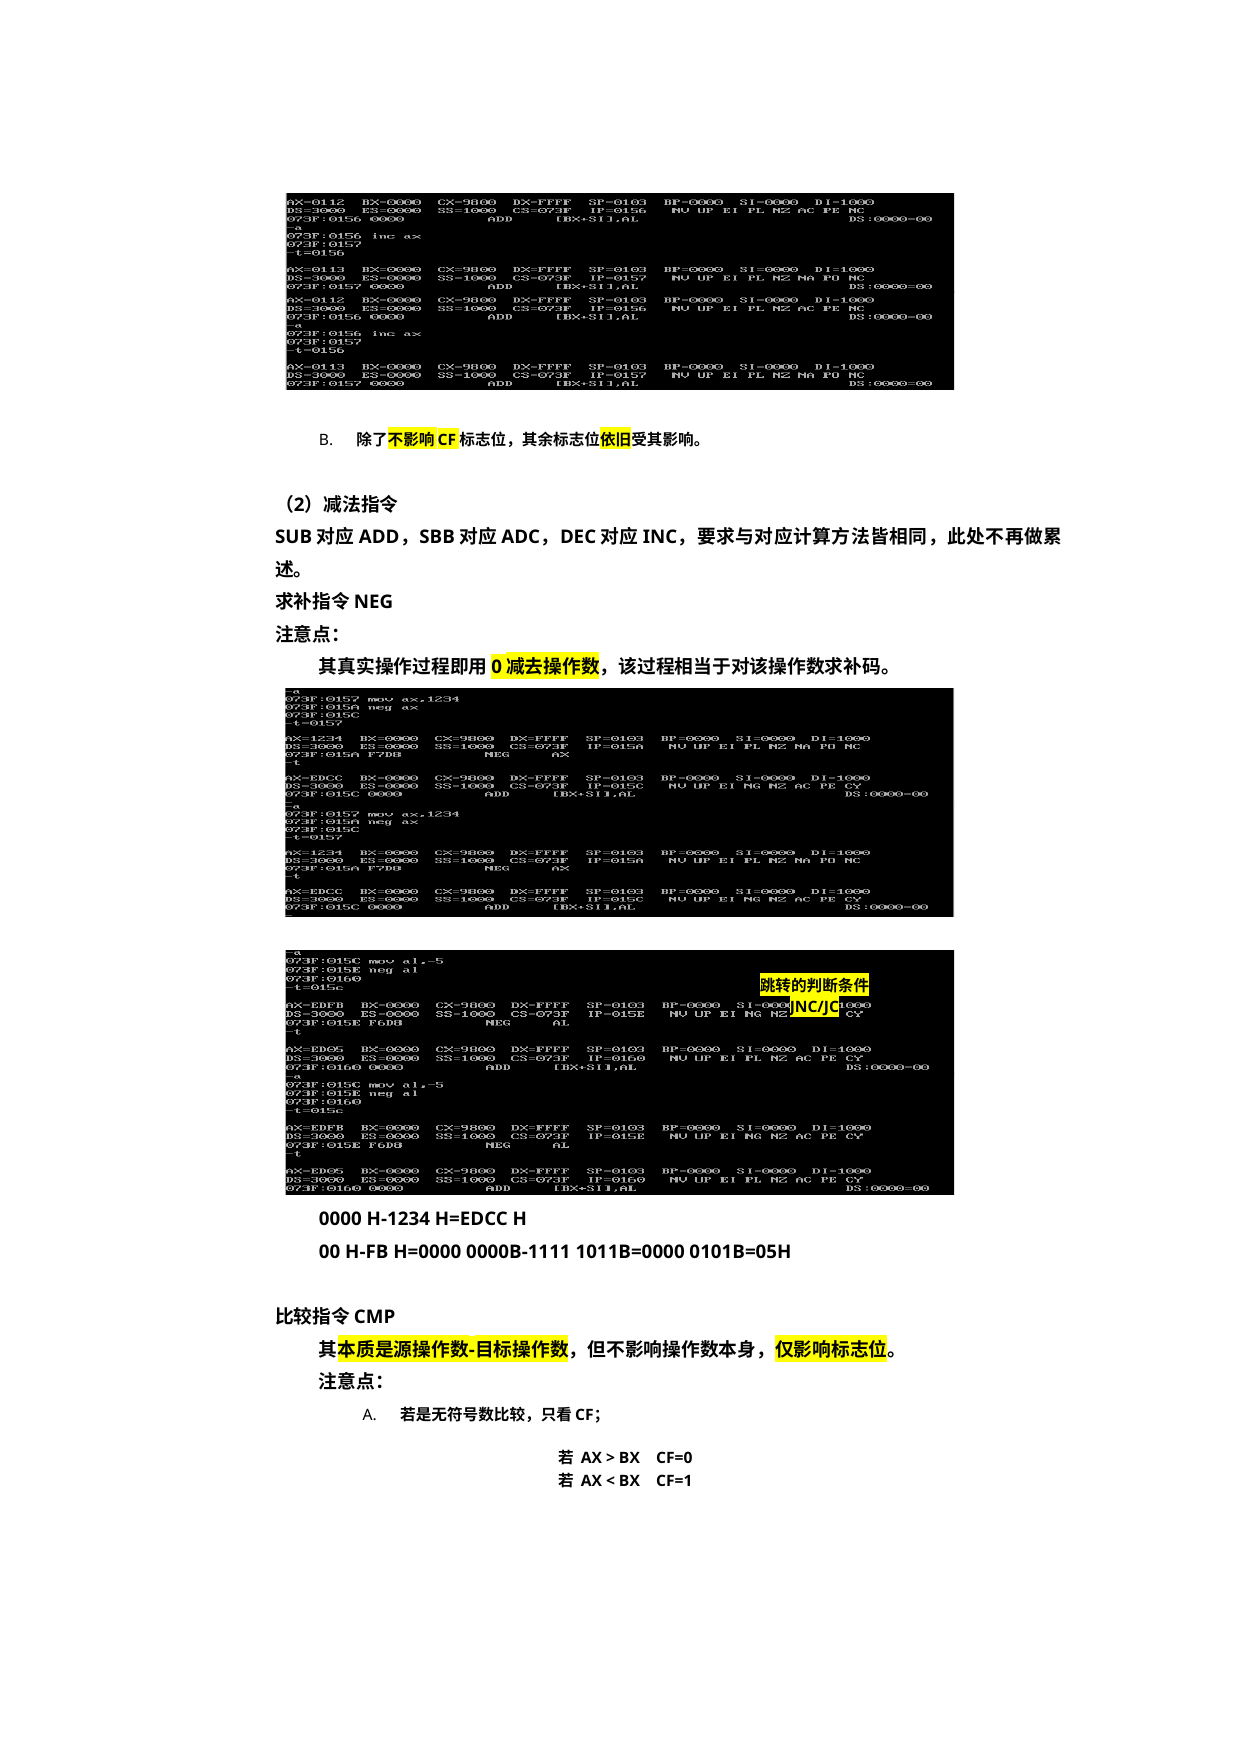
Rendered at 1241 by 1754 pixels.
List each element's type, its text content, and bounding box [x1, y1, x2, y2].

text 00 H-FB H=0000 0000B-1111 1011B=0000 0101B=05H [275, 1234, 1062, 1267]
picture [285, 688, 955, 917]
text SUB对应ADD，SBB对应ADC，DEC对应INC，要求与对应计算方法皆相同，此处不再做累述。 [275, 519, 1062, 584]
text 比较指令CMP [187, 1299, 1062, 1332]
text 求补指令NEG [275, 584, 1062, 617]
list 若是无符号数比较，只看CF； [362, 1397, 1062, 1429]
text 注意点： [275, 617, 1062, 649]
text 其真实操作过程即用0减去操作数，该过程相当于对该操作数求补码。 [275, 649, 1062, 682]
picture [285, 193, 955, 390]
text 注意点： [187, 1364, 1062, 1397]
picture [285, 950, 955, 1195]
text （2）减法指令 [275, 487, 1062, 519]
text 其本质是源操作数-目标操作数，但不影响操作数本身，仅影响标志位。 [187, 1332, 1062, 1364]
